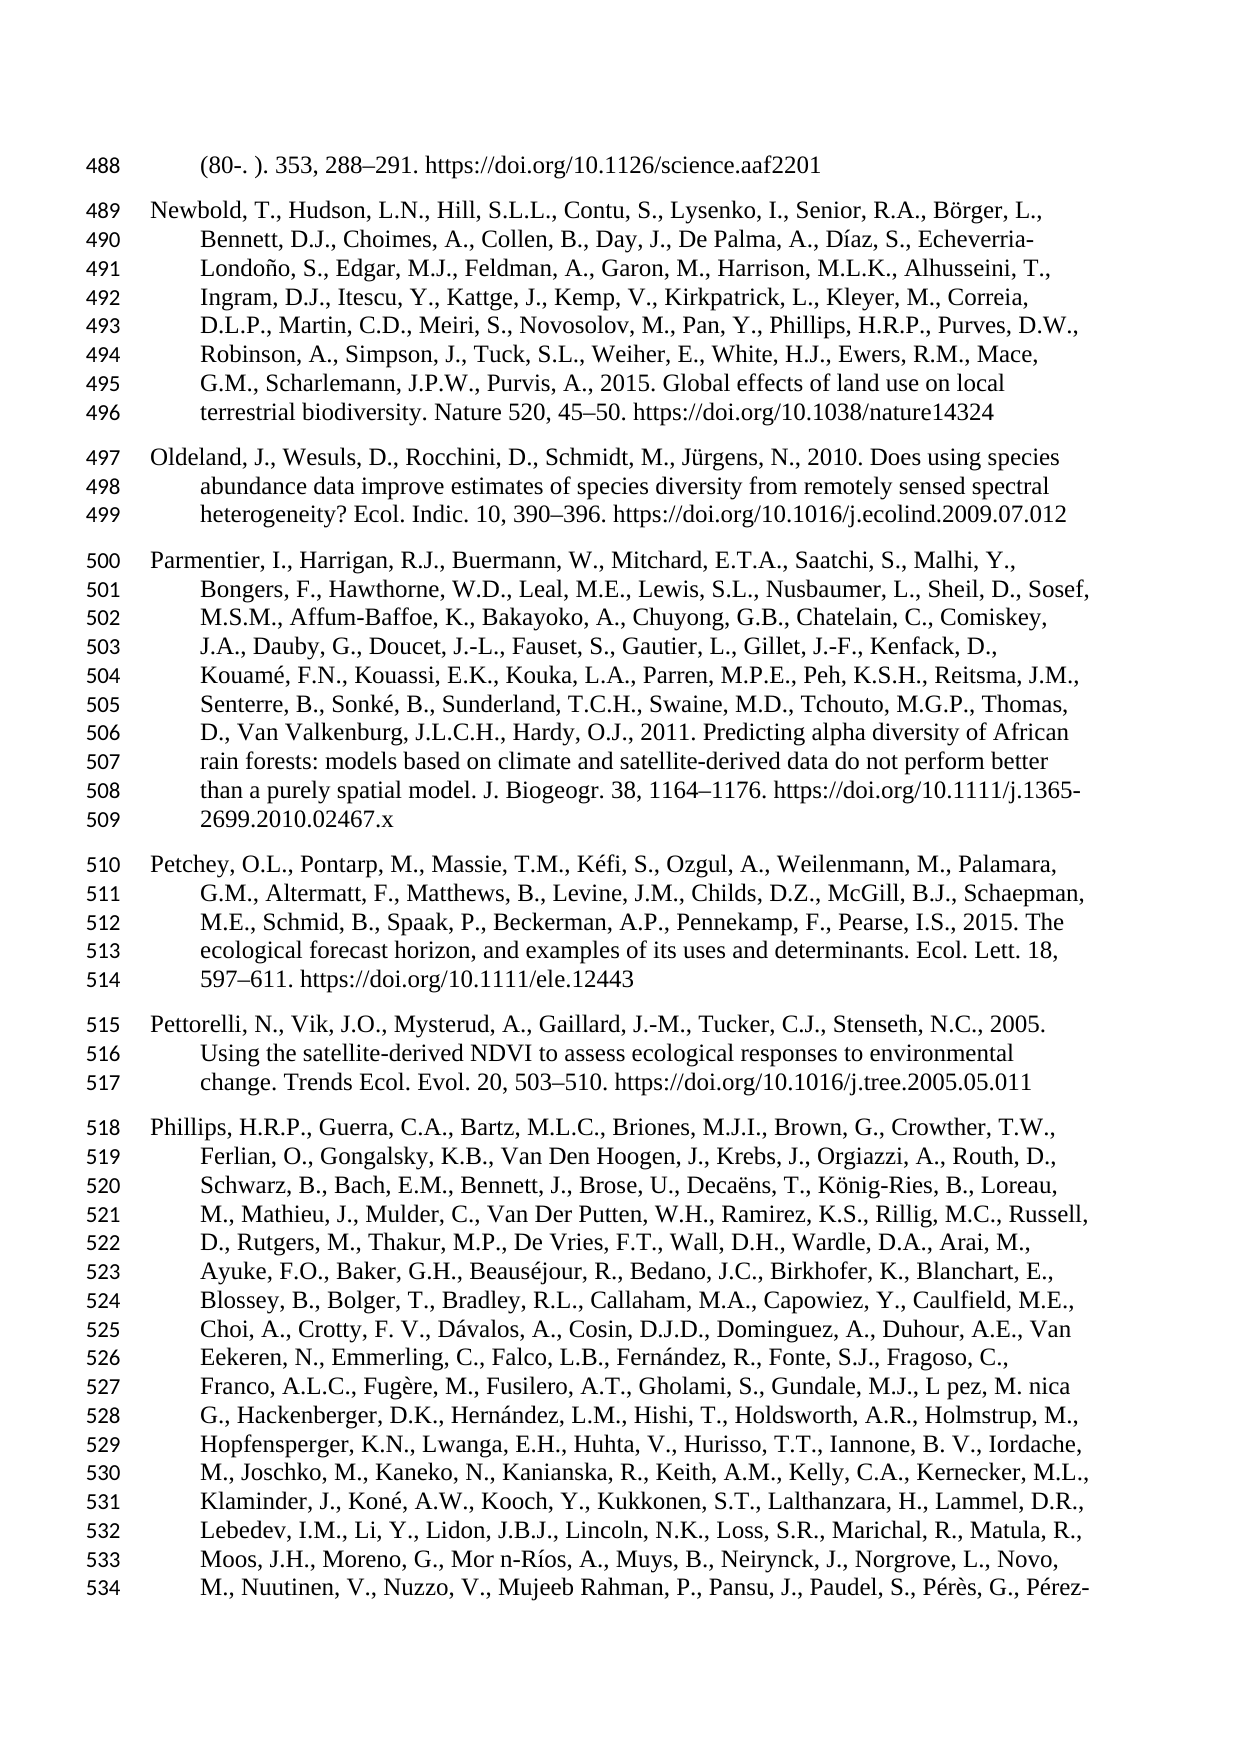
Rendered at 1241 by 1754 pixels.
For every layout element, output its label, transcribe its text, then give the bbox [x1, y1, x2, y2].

text Oldeland, J., Wesuls, D., Rocchini, D., Schmidt, M., Jürgens, N., 2010. Does using species abundance data improve estimates of species diversity from remotely sensed spectral heterogeneity? Ecol. Indic. 10, 390–396. https://doi.org/10.1016/j.ecolind.2009.07.012 [150, 442, 1090, 528]
text Petchey, O.L., Pontarp, M., Massie, T.M., Kéfi, S., Ozgul, A., Weilenmann, M., Palamara, G.M., Altermatt, F., Matthews, B., Levine, J.M., Childs, D.Z., McGill, B.J., Schaepman, M.E., Schmid, B., Spaak, P., Beckerman, A.P., Pennekamp, F., Pearse, I.S., 2015. The ecological forecast horizon, and examples of its uses and determinants. Ecol. Lett. 18, 597–611. https://doi.org/10.1111/ele.12443 [150, 849, 1090, 993]
text Pettorelli, N., Vik, J.O., Mysterud, A., Gaillard, J.-M., Tucker, C.J., Stenseth, N.C., 2005. Using the satellite-derived NDVI to assess ecological responses to environmental change. Trends Ecol. Evol. 20, 503–510. https://doi.org/10.1016/j.tree.2005.05.011 [150, 1009, 1090, 1096]
text Newbold, T., Hudson, L.N., Hill, S.L.L., Contu, S., Lysenko, I., Senior, R.A., Börger, L., Bennett, D.J., Choimes, A., Collen, B., Day, J., De Palma, A., Díaz, S., Echeverria-Londoño, S., Edgar, M.J., Feldman, A., Garon, M., Harrison, M.L.K., Alhusseini, T., Ingram, D.J., Itescu, Y., Kattge, J., Kemp, V., Kirkpatrick, L., Kleyer, M., Correia, D.L.P., Martin, C.D., Meiri, S., Novosolov, M., Pan, Y., Phillips, H.R.P., Purves, D.W., Robinson, A., Simpson, J., Tuck, S.L., Weiher, E., White, H.J., Ewers, R.M., Mace, G.M., Scharlemann, J.P.W., Purvis, A., 2015. Global effects of land use on local terrestrial biodiversity. Nature 520, 45–50. https://doi.org/10.1038/nature14324 [150, 195, 1090, 425]
text Parmentier, I., Harrigan, R.J., Buermann, W., Mitchard, E.T.A., Saatchi, S., Malhi, Y., Bongers, F., Hawthorne, W.D., Leal, M.E., Lewis, S.L., Nusbaumer, L., Sheil, D., Sosef, M.S.M., Affum-Baffoe, K., Bakayoko, A., Chuyong, G.B., Chatelain, C., Comiskey, J.A., Dauby, G., Doucet, J.-L., Fauset, S., Gautier, L., Gillet, J.-F., Kenfack, D., Kouamé, F.N., Kouassi, E.K., Kouka, L.A., Parren, M.P.E., Peh, K.S.H., Reitsma, J.M., Senterre, B., Sonké, B., Sunderland, T.C.H., Swaine, M.D., Tchouto, M.G.P., Thomas, D., Van Valkenburg, J.L.C.H., Hardy, O.J., 2011. Predicting alpha diversity of African rain forests: models based on climate and satellite-derived data do not perform better than a purely spatial model. J. Biogeogr. 38, 1164–1176. https://doi.org/10.1111/j.1365-2699.2010.02467.x [150, 545, 1090, 832]
